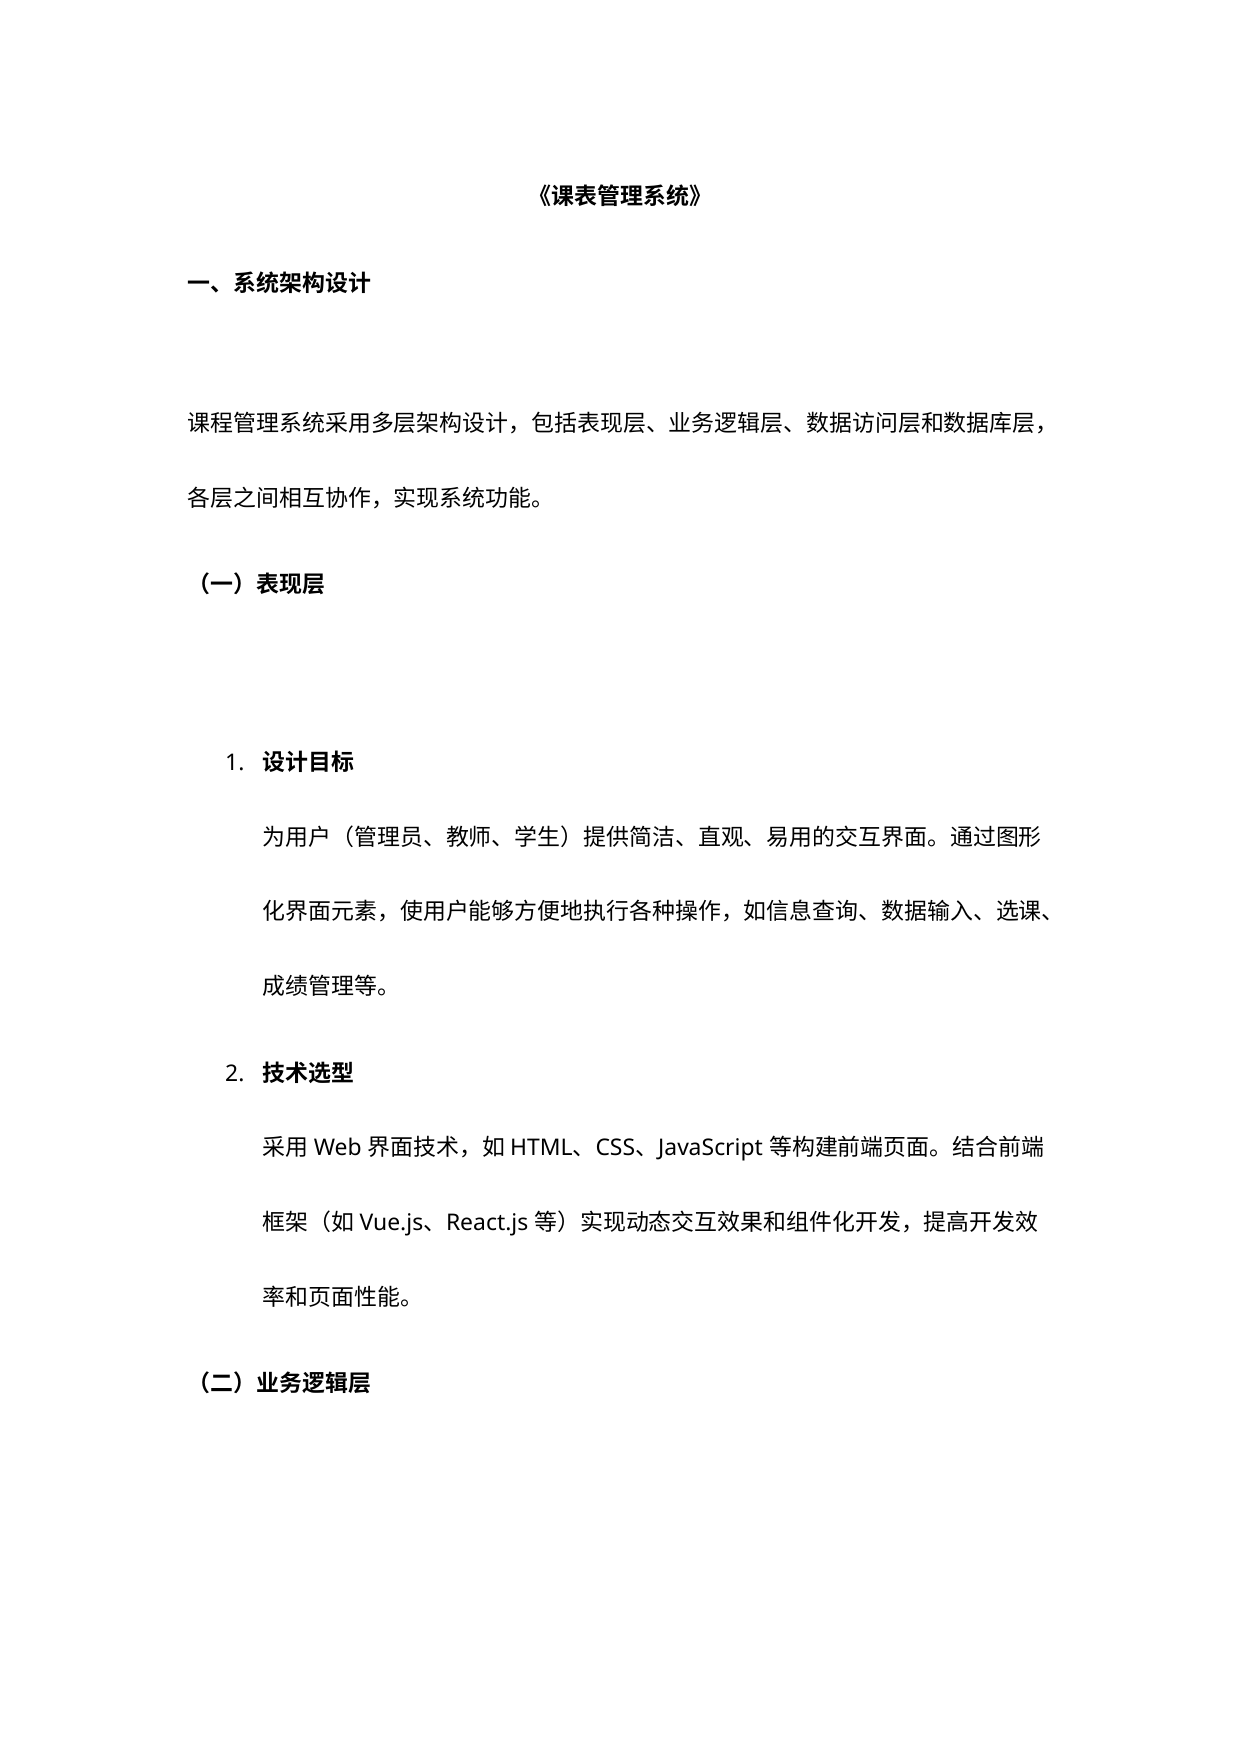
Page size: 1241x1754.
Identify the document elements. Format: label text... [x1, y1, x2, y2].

text 课程管理系统采用多层架构设计，包括表现层、业务逻辑层、数据访问层和数据库层，各层之间相互协作，实现系统功能。 [187, 389, 1053, 529]
text 一、系统架构设计 [187, 248, 1053, 313]
list 设计目标 为用户（管理员、教师、学生）提供简洁、直观、易用的交互界面。通过图形化界面元素，使用户能够方便地执行各种操作，如信息查询、数据输入、选课、成绩管理等。 [225, 728, 1053, 1017]
list 技术选型 采用 Web 界面技术，如 HTML、CSS、JavaScript 等构建前端页面。结合前端框架（如 Vue.js、React.js 等）实现动态交互效果和组件化开发，提高开发效率和页面性能。 [225, 1039, 1053, 1328]
text （一）表现层 [187, 550, 1053, 615]
text （二）业务逻辑层 [187, 1349, 1053, 1414]
text 《课表管理系统》 [187, 162, 1053, 227]
